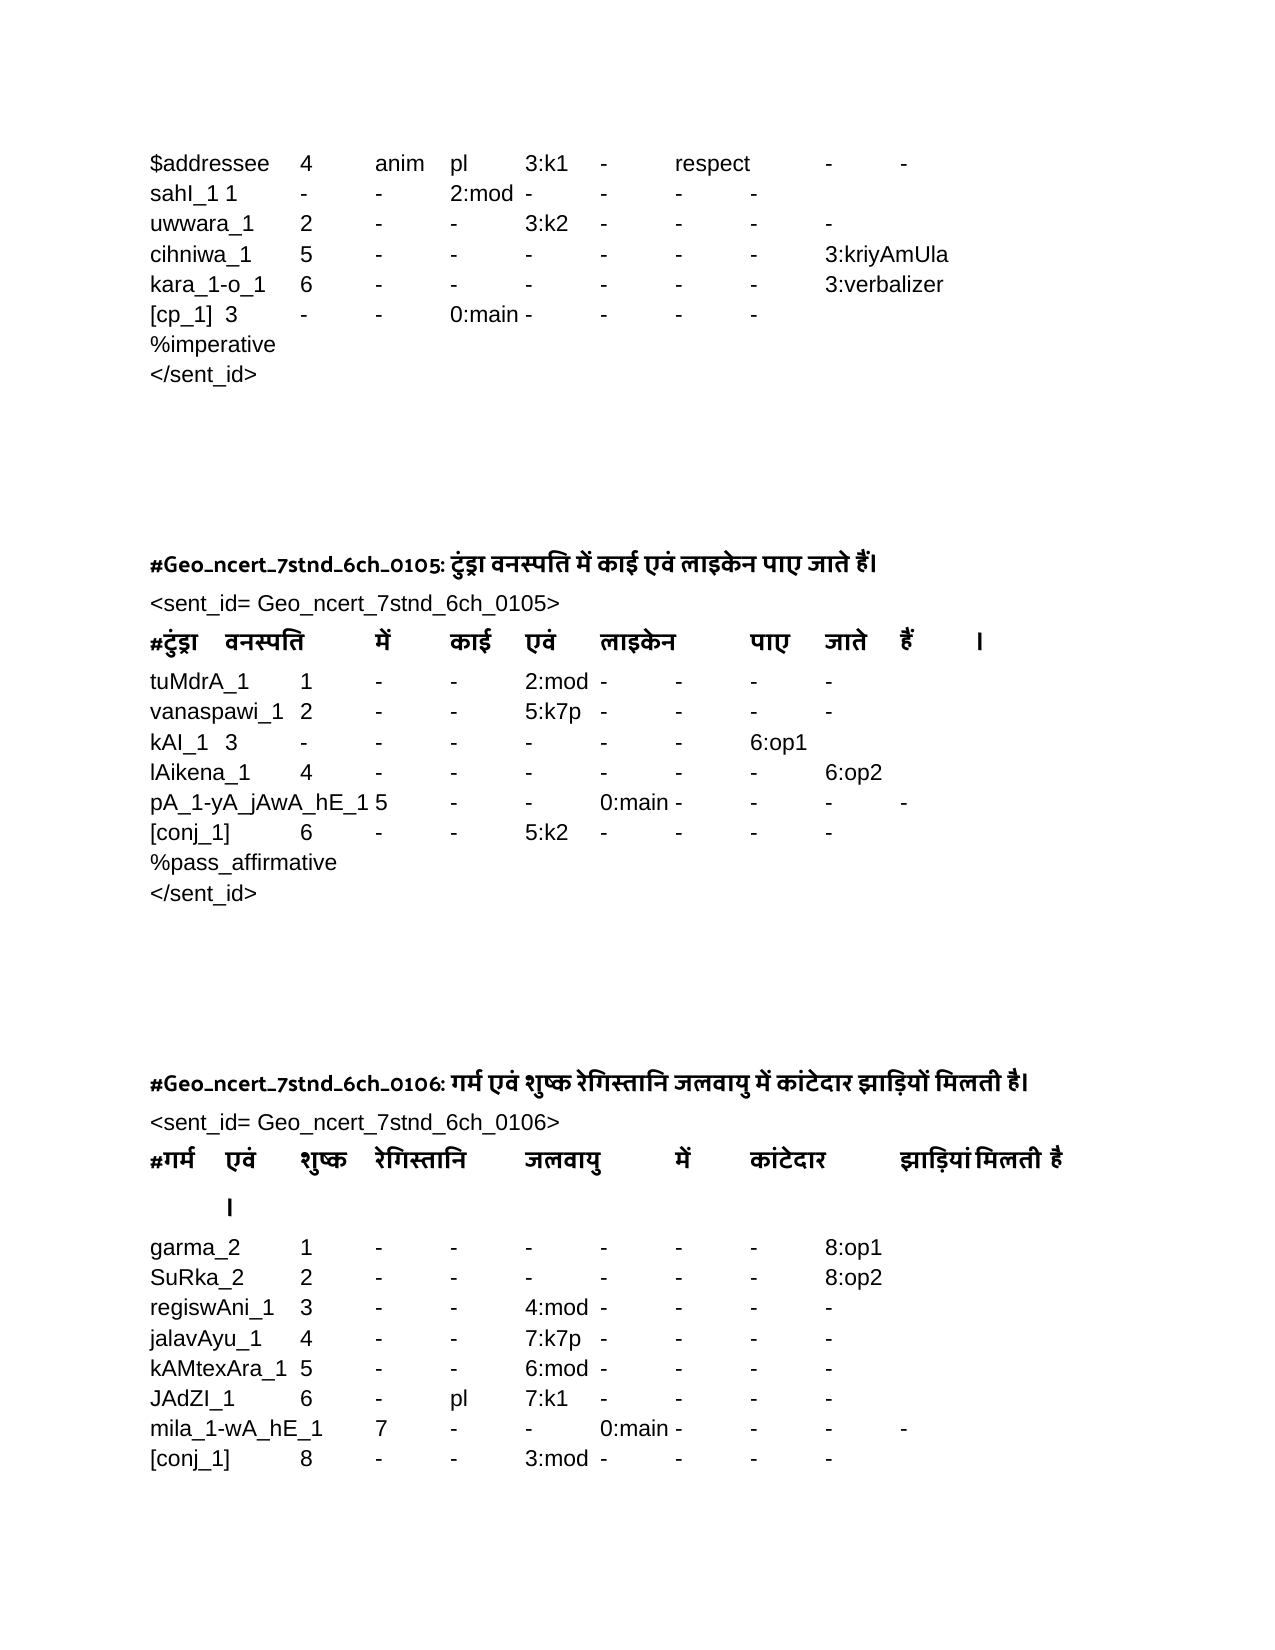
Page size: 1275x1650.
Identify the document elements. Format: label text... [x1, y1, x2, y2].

text $addressee 4 anim pl 3:k1 - respect - - [150, 150, 1125, 176]
text SuRka_2 2 - - - - - - 8:op2 [150, 1264, 1125, 1290]
text tuMdrA_1 1 - - 2:mod - - - - [150, 668, 1125, 694]
text #Geo_ncert_7stnd_6ch_0106: गर्म एवं शुष्क रेगिस्तानि जलवायु में कांटेदार झाड़ियों मिलती है। [150, 1061, 1125, 1102]
text [cp_1] 3 - - 0:main - - - - [150, 301, 1125, 327]
text <sent_id= Geo_ncert_7stnd_6ch_0105> [150, 590, 1125, 617]
text kara_1-o_1 6 - - - - - - 3:verbalizer [150, 271, 1125, 297]
text %imperative [150, 331, 1125, 358]
text mila_1-wA_hE_1 7 - - 0:main - - - - [150, 1415, 1125, 1441]
text regiswAni_1 3 - - 4:mod - - - - [150, 1294, 1125, 1321]
text garma_2 1 - - - - - - 8:op1 [150, 1234, 1125, 1260]
text pA_1-yA_jAwA_hE_1 5 - - 0:main - - - - [150, 789, 1125, 815]
text </sent_id> [150, 879, 1125, 906]
text uwwara_1 2 - - 3:k2 - - - - [150, 210, 1125, 237]
text #गर्म एवं शुष्क रेगिस्तानि जलवायु में कांटेदार झाड़ियां मिलती है । [150, 1139, 1125, 1228]
text sahI_1 1 - - 2:mod - - - - [150, 180, 1125, 207]
text <sent_id= Geo_ncert_7stnd_6ch_0106> [150, 1108, 1125, 1135]
text cihniwa_1 5 - - - - - - 3:kriyAmUla [150, 241, 1125, 267]
text [conj_1] 8 - - 3:mod - - - - [150, 1445, 1125, 1472]
text #टुंड्रा वनस्पति में काई एवं लाइकेन पाए जाते हैं । [150, 621, 1125, 662]
text kAI_1 3 - - - - - - 6:op1 [150, 728, 1125, 755]
text kAMtexAra_1 5 - - 6:mod - - - - [150, 1355, 1125, 1381]
text #Geo_ncert_7stnd_6ch_0105: टुंड्रा वनस्पति में काई एवं लाइकेन पाए जाते हैं। [150, 543, 1125, 584]
text vanaspawi_1 2 - - 5:k7p - - - - [150, 698, 1125, 725]
text jalavAyu_1 4 - - 7:k7p - - - - [150, 1324, 1125, 1351]
text [conj_1] 6 - - 5:k2 - - - - [150, 819, 1125, 846]
text %pass_affirmative [150, 849, 1125, 876]
text JAdZI_1 6 - pl 7:k1 - - - - [150, 1385, 1125, 1411]
text lAikena_1 4 - - - - - - 6:op2 [150, 759, 1125, 785]
text </sent_id> [150, 361, 1125, 388]
